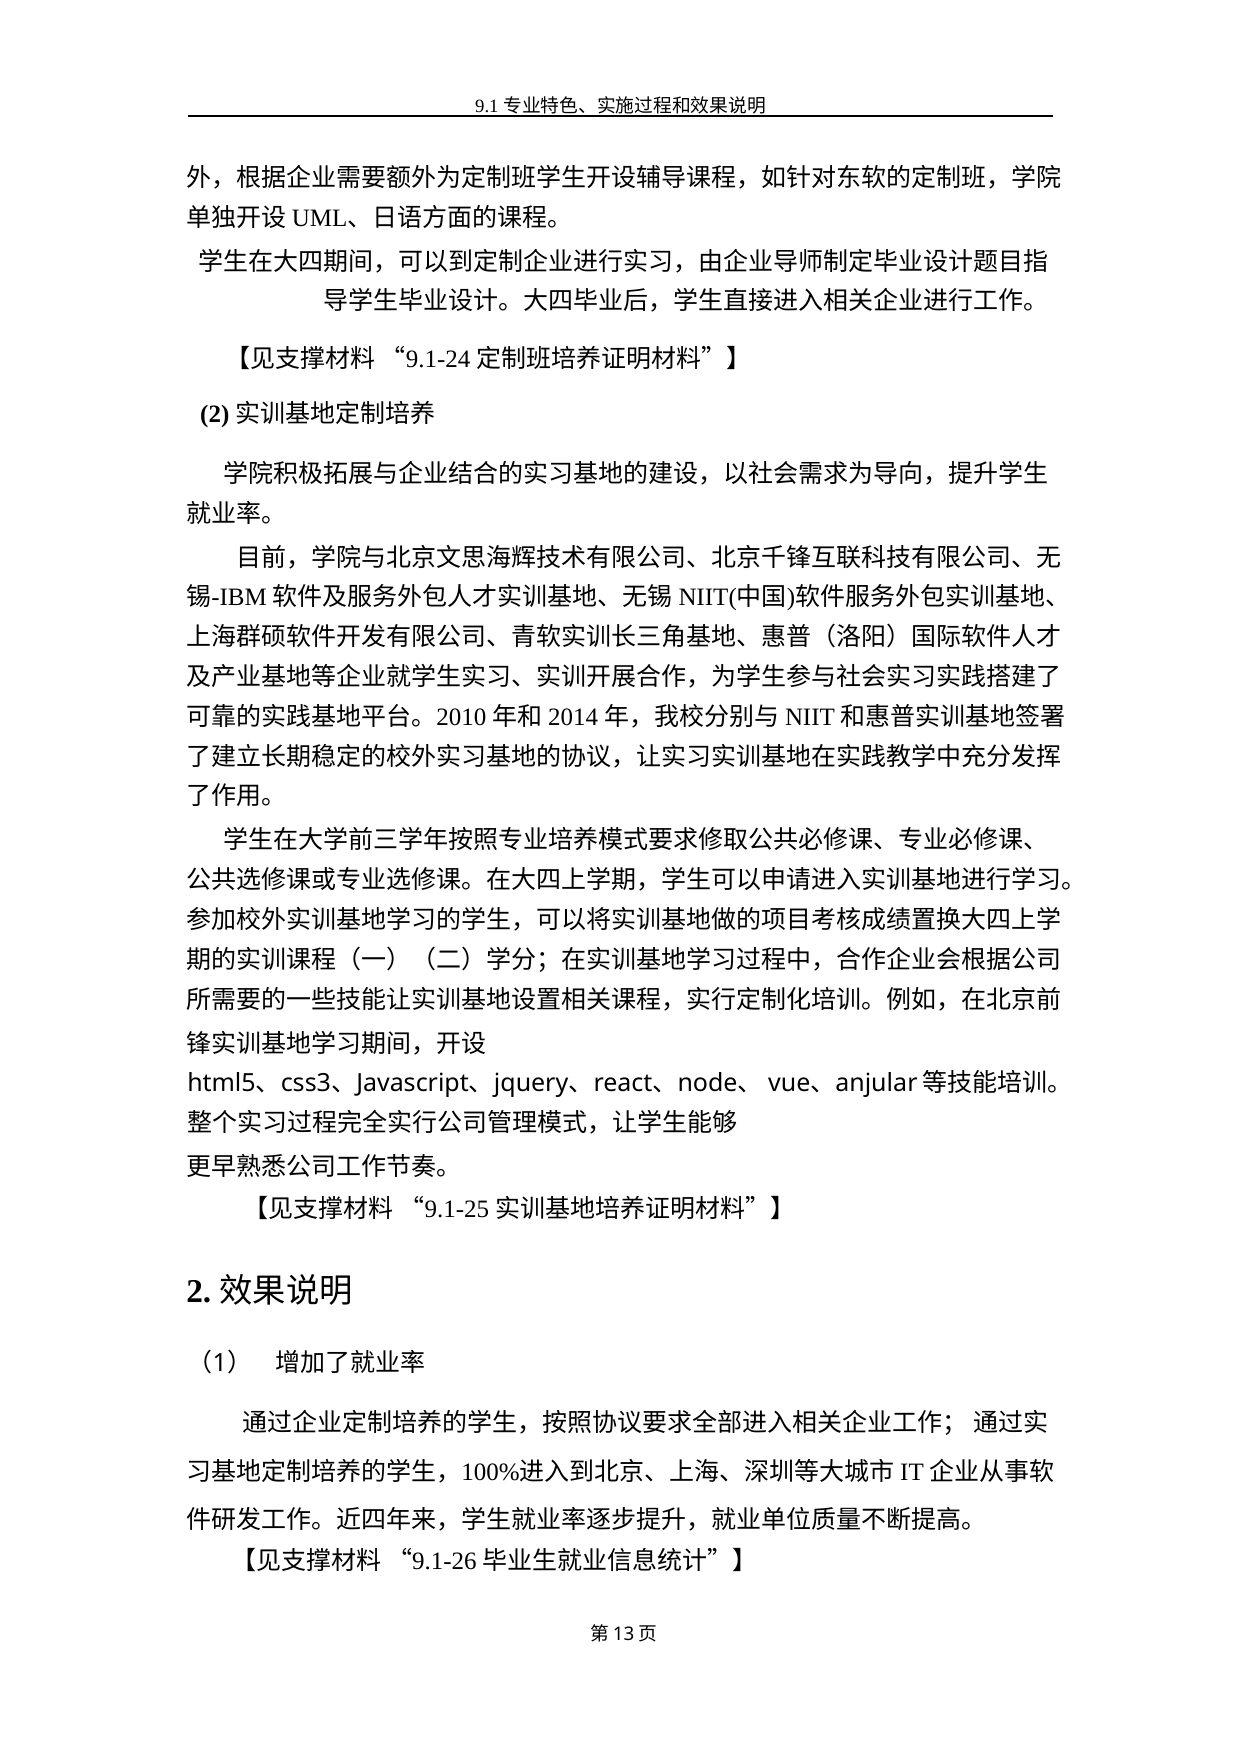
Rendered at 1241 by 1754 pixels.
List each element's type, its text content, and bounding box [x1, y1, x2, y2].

text 件研发工作。近四年来，学生就业率逐步提升，就业单位质量不断提高。 [186, 1499, 1066, 1536]
text 目前，学院与北京文思海辉技术有限公司、北京千锋互联科技有限公司、无锡-IBM 软件及服务外包人才实训基地、无锡 NIIT(中国)软件服务外包实训基地、上海群硕软件开发有限公司、青软实训长三角基地、惠普（洛阳）国际软件人才及产业基地等企业就学生实习、实训开展合作，为学生参与社会实习实践搭建了可靠的实践基地平台。2010 年和 2014 年，我校分别与 NIIT 和惠普实训基地签署了建立长期稳定的校外实习基地的协议，让实习实训基地在实践教学中充分发挥了作用。 [186, 537, 1066, 812]
text 锋实训基地学习期间，开设html5、css3、Javascript、jquery、react、node、 vue、anjular等技能培训。整个实习过程完全实行公司管理模式，让学生能够 [186, 1023, 1066, 1139]
text 【见支撑材料 “9.1-24 定制班培养证明材料”】 [225, 338, 1066, 374]
subtitle 2. 效果说明 [186, 1263, 1066, 1312]
text 【见支撑材料 “9.1-26 毕业生就业信息统计”】 [231, 1541, 1066, 1577]
text (2) 实训基地定制培养 [200, 394, 1066, 430]
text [186, 158, 1066, 234]
text 学生在大四期间，可以到定制企业进行实习，由企业导师制定毕业设计题目指导学生毕业设计。大四毕业后，学生直接进入相关企业进行工作。 [187, 242, 1048, 317]
text 【见支撑材料 “9.1-25 实训基地培养证明材料”】 [244, 1188, 1066, 1224]
text 通过企业定制培养的学生，按照协议要求全部进入相关企业工作； 通过实习基地定制培养的学生，100%进入到北京、上海、深圳等大城市 IT 企业从事软 [186, 1402, 1066, 1487]
text 更早熟悉公司工作节奏。 [186, 1147, 1066, 1183]
text 学生在大学前三学年按照专业培养模式要求修取公共必修课、专业必修课、公共选修课或专业选修课。在大四上学期，学生可以申请进入实训基地进行学习。参加校外实训基地学习的学生，可以将实训基地做的项目考核成绩置换大四上学期的实训课程（一）（二）学分；在实训基地学习过程中，合作企业会根据公司所需要的一些技能让实训基地设置相关课程，实行定制化培训。例如，在北京前 [186, 820, 1066, 1015]
text 学院积极拓展与企业结合的实习基地的建设，以社会需求为导向，提升学生就业率。 [186, 453, 1066, 529]
list 增加了就业率 [187, 1343, 1066, 1379]
